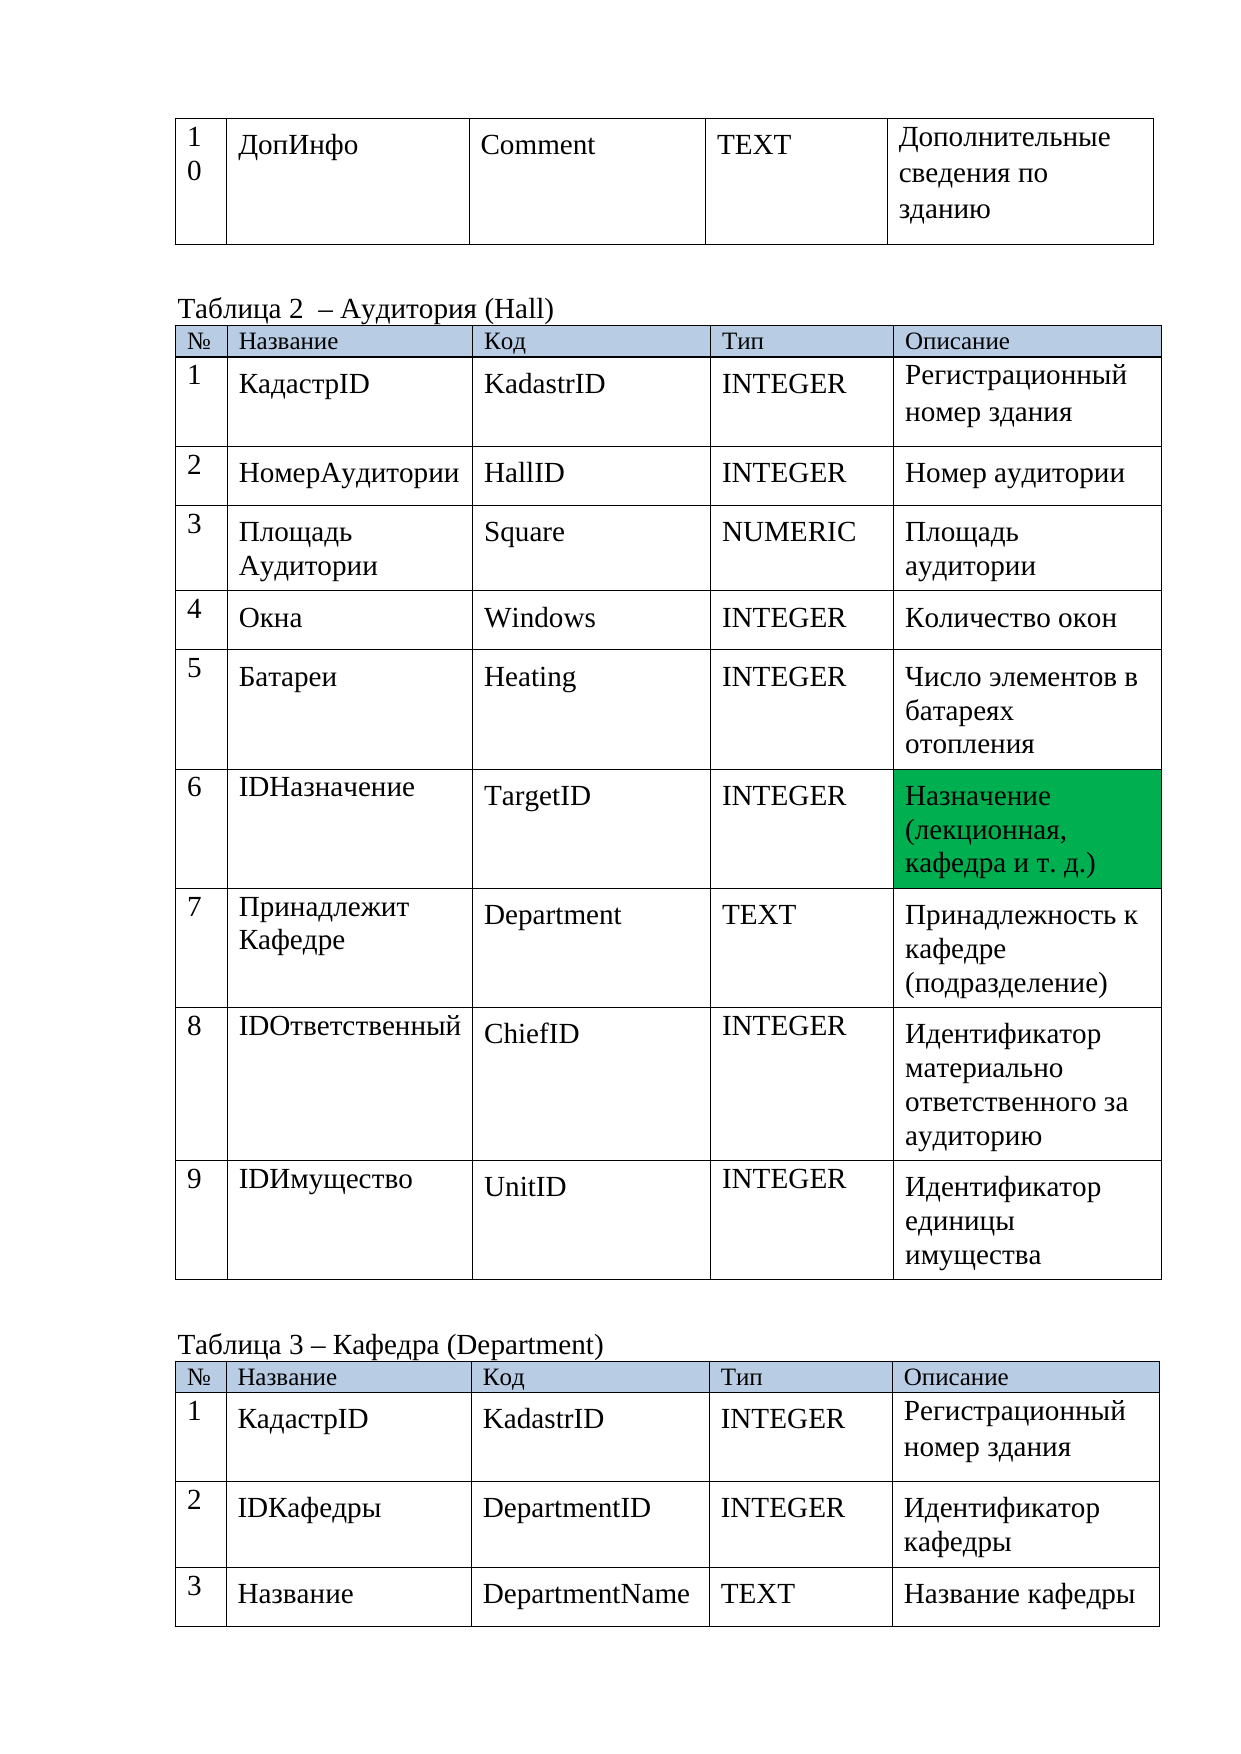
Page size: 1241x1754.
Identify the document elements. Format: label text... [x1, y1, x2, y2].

table_cell KadastrID [472, 1393, 709, 1481]
table_cell INTEGER [710, 1482, 892, 1567]
table_cell 4 [176, 591, 227, 649]
table_cell 8 [176, 1008, 227, 1160]
table_cell UnitID [473, 1161, 710, 1279]
table_cell DepartmentName [472, 1568, 709, 1626]
table_cell Название кафедры [893, 1568, 1159, 1626]
table_cell NUMERIC [711, 506, 893, 590]
table_header Код [472, 1362, 709, 1392]
table_cell Число элементов в батареях отопления [894, 650, 1161, 768]
table_cell INTEGER [711, 591, 893, 649]
table_header Описание [894, 326, 1161, 356]
table_cell TEXT [711, 889, 893, 1007]
table_cell Принадлежность к кафедре (подразделение) [894, 889, 1161, 1007]
table_cell HallID [473, 447, 710, 505]
table_cell INTEGER [711, 1008, 893, 1160]
table_cell 1 [176, 358, 227, 446]
table_cell Heating [473, 650, 710, 768]
table_cell НомерАудитории [228, 447, 472, 505]
table_cell КадастрID [227, 1393, 471, 1481]
table_cell Окна [228, 591, 472, 649]
table_cell INTEGER [711, 1161, 893, 1279]
table_cell Идентификатор материально ответственного за аудиторию [894, 1008, 1161, 1160]
text Таблица 2 – Аудитория (Hall) [177, 292, 1152, 325]
text Таблица 3 – Кафедра (Department) [177, 1327, 1152, 1361]
table_cell IDИмущество [228, 1161, 472, 1279]
table_cell Назначение (лекционная, кафедра и т. д.) [894, 770, 1161, 888]
table_cell INTEGER [710, 1393, 892, 1481]
table_cell 6 [176, 770, 227, 888]
table_header Код [473, 326, 710, 356]
table_cell INTEGER [711, 650, 893, 768]
table_cell Department [473, 889, 710, 1007]
table_cell INTEGER [711, 358, 893, 446]
table_header Описание [893, 1362, 1159, 1392]
table_cell Регистрационный номер здания [893, 1393, 1159, 1481]
table_cell TEXT [706, 119, 887, 244]
table_cell IDНазначение [228, 770, 472, 888]
table_cell 1 [176, 1393, 226, 1481]
table_cell 7 [176, 889, 227, 1007]
table_cell ДопИнфо [227, 119, 469, 244]
table_cell Идентификатор кафедры [893, 1482, 1159, 1567]
table_header Название [228, 326, 472, 356]
table_cell KadastrID [473, 358, 710, 446]
table_cell 9 [176, 1161, 227, 1279]
table_cell ChiefID [473, 1008, 710, 1160]
table_cell Дополнительные сведения по зданию [888, 119, 1153, 244]
table_header № [176, 326, 227, 356]
table_cell TargetID [473, 770, 710, 888]
table_cell Comment [470, 119, 705, 244]
table_cell Площадь аудитории [894, 506, 1161, 590]
table_cell Количество окон [894, 591, 1161, 649]
table_cell DepartmentID [472, 1482, 709, 1567]
table_cell INTEGER [711, 770, 893, 888]
table_cell 3 [176, 506, 227, 590]
table_cell КадастрID [228, 358, 472, 446]
table_cell Windows [473, 591, 710, 649]
table_cell Название Кафедры [227, 1568, 471, 1626]
table_cell 2 [176, 447, 227, 505]
table_cell 10 [176, 119, 226, 244]
table_cell Принадлежит Кафедре [228, 889, 472, 1007]
table_cell IDОтветственный [228, 1008, 472, 1160]
table_cell Регистрационный номер здания [894, 358, 1161, 446]
table_header Название [227, 1362, 471, 1392]
table_cell IDКафедры [227, 1482, 471, 1567]
table_cell 5 [176, 650, 227, 768]
table_header № [176, 1362, 226, 1392]
table_cell Square [473, 506, 710, 590]
table_cell 3 [176, 1568, 226, 1626]
table_cell INTEGER [711, 447, 893, 505]
table_cell Батареи [228, 650, 472, 768]
table_header Тип [711, 326, 893, 356]
table_cell Идентификатор единицы имущества [894, 1161, 1161, 1279]
table_cell Площадь Аудитории [228, 506, 472, 590]
table_cell 2 [176, 1482, 226, 1567]
table_cell TEXT [710, 1568, 892, 1626]
table_header Тип [710, 1362, 892, 1392]
table_cell Номер аудитории [894, 447, 1161, 505]
